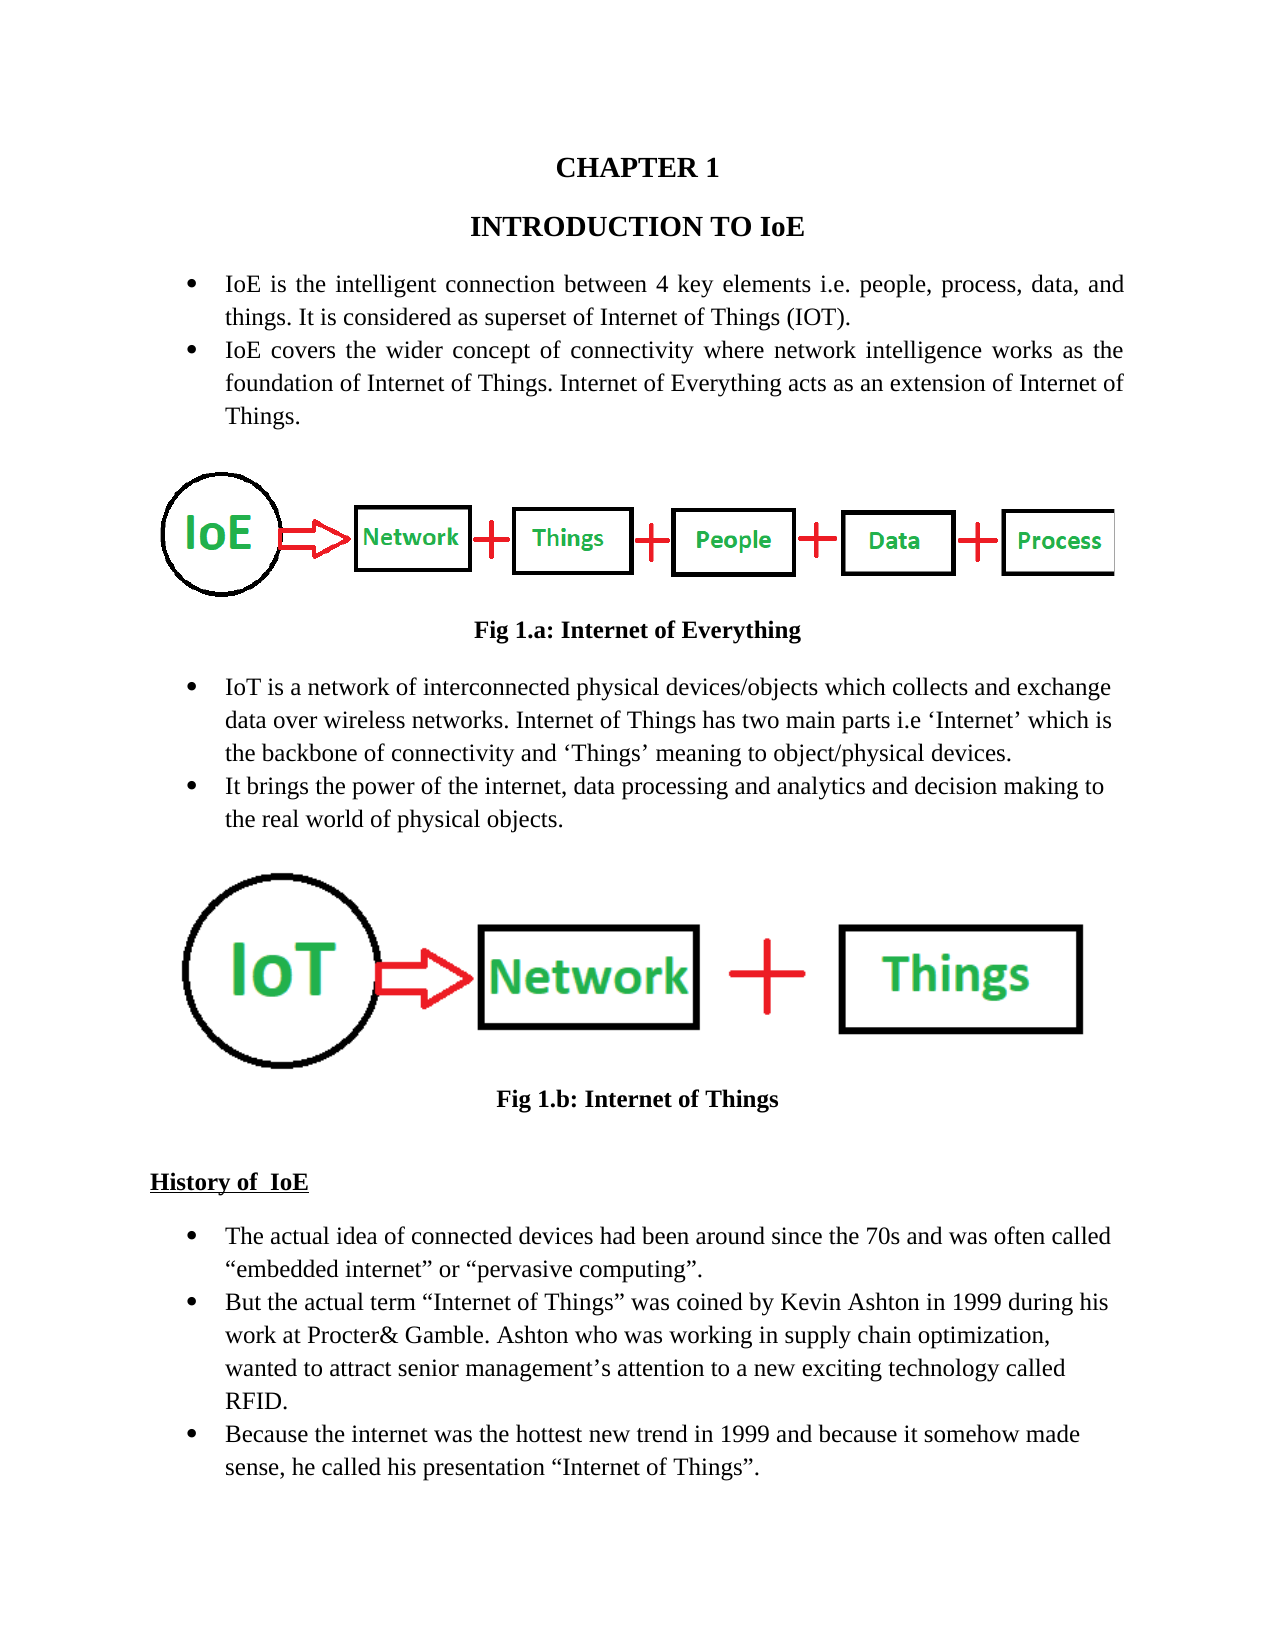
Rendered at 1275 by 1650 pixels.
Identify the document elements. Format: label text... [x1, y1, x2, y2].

list It brings the power of the internet, data processing and analytics and decision making to the real world of physical objects. [187, 771, 1125, 833]
text Fig 1.b: Internet of Things [150, 1084, 1125, 1113]
picture [171, 858, 1104, 1085]
list IoE is the intelligent connection between 4 key elements i.e. people, process, data, and things. It is considered as superset of Internet of Things (IOT). [187, 269, 1125, 331]
picture [160, 454, 1115, 615]
list But the actual term “Internet of Things” was coined by Kevin Ashton in 1999 during his work at Procter& Gamble. Ashton who was working in supply chain optimization, wanted to attract senior management’s attention to a new exciting technology called RFID. [187, 1287, 1125, 1415]
text CHAPTER 1 [150, 150, 1125, 183]
list Because the internet was the hottest new trend in 1999 and because it somehow made sense, he called his presentation “Internet of Things”. [187, 1419, 1125, 1481]
text History of IoE [150, 1167, 1125, 1196]
list IoT is a network of interconnected physical devices/objects which collects and exchange data over wireless networks. Internet of Things has two main parts i.e ‘Internet’ which is the backbone of connectivity and ‘Things’ meaning to object/physical devices. [187, 672, 1125, 767]
list The actual idea of connected devices had been around since the 70s and was often called “embedded internet” or “pervasive computing”. [187, 1221, 1125, 1283]
text INTRODUCTION TO IoE [150, 209, 1125, 243]
text Fig 1.a: Internet of Everything [150, 615, 1125, 643]
list IoE covers the wider concept of connectivity where network intelligence works as the foundation of Internet of Things. Internet of Everything acts as an extension of Internet of Things. [187, 335, 1125, 429]
